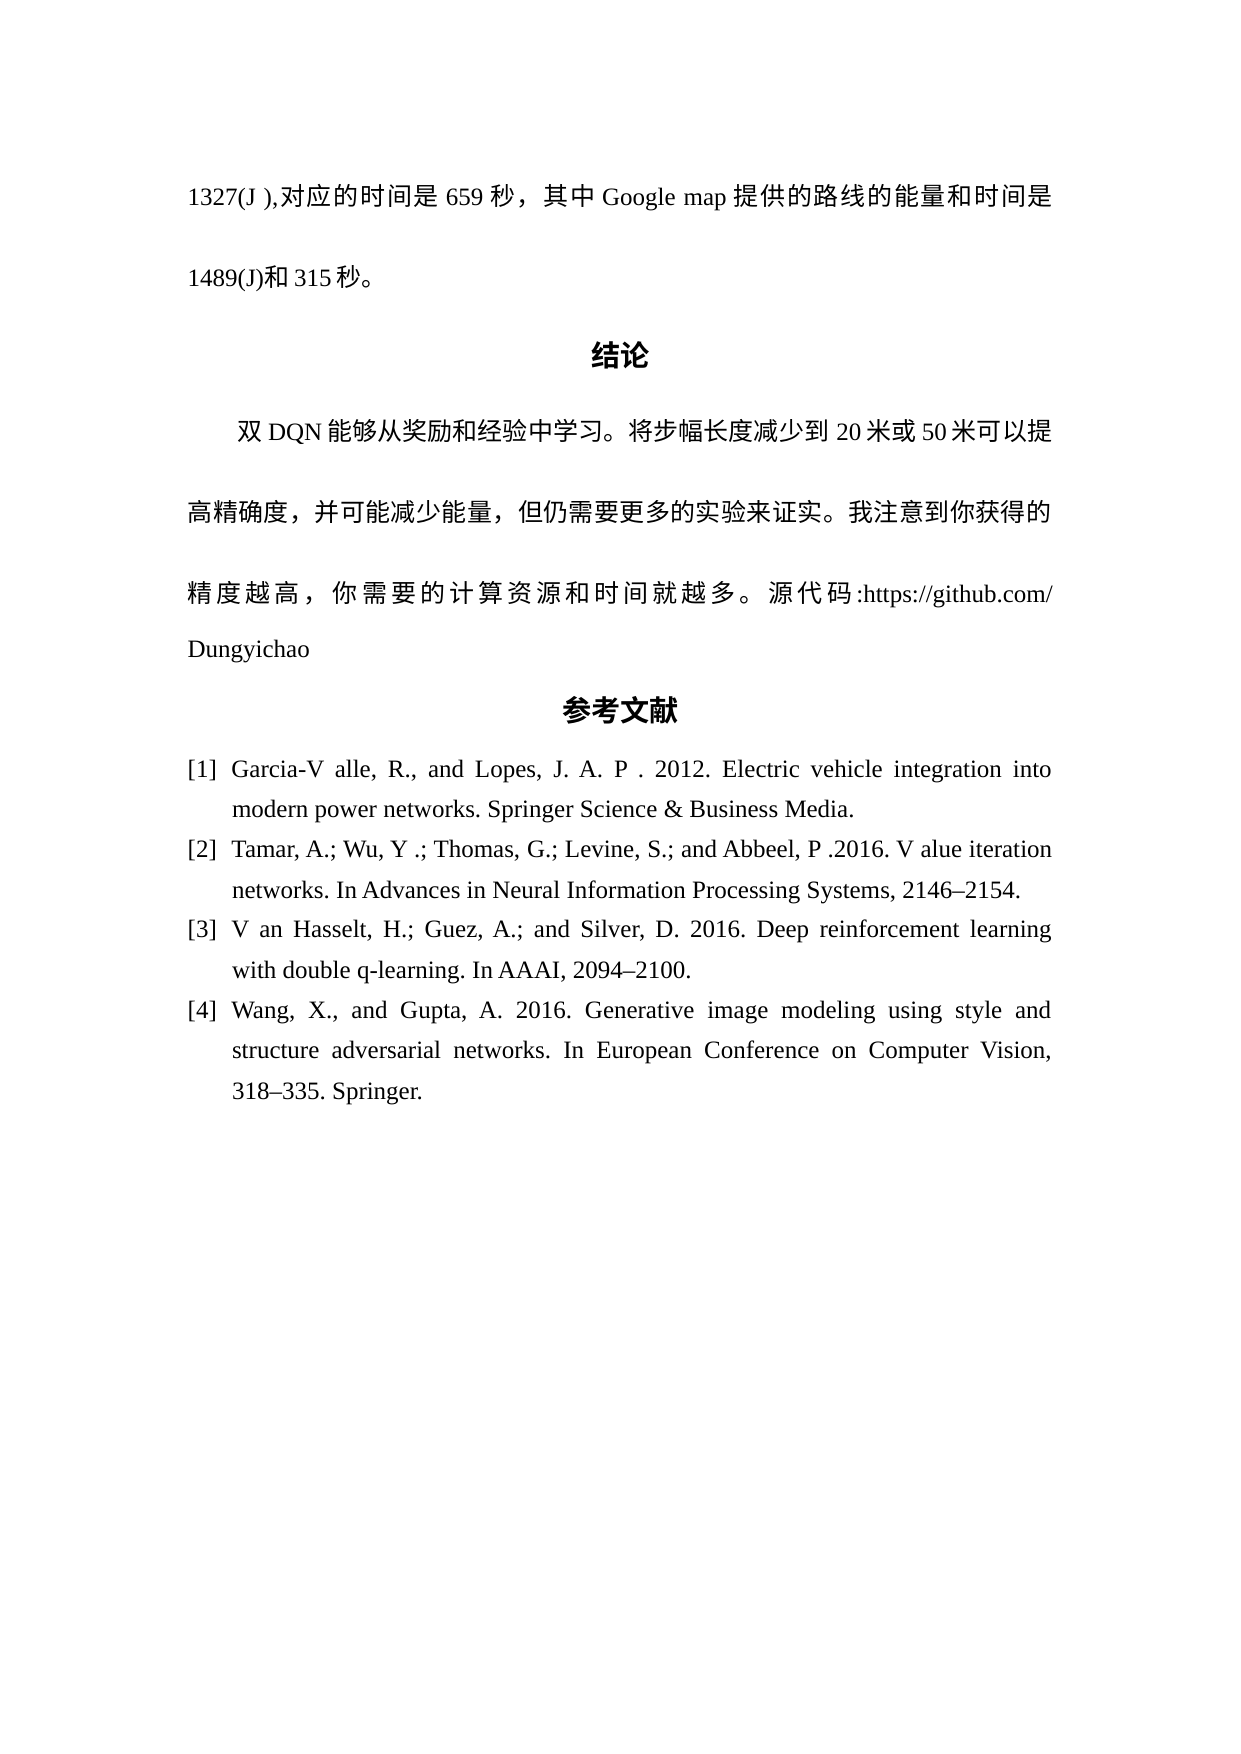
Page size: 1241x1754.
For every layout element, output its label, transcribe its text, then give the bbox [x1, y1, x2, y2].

list Tamar, A.; Wu, Y .; Thomas, G.; Levine, S.; and Abbeel, P .2016. V alue iteration networks. In Advances in Neural Information Processing Systems, 2146–2154. [187, 832, 1053, 905]
list Garcia-V alle, R., and Lopes, J. A. P . 2012. Electric vehicle integration into modern power networks. Springer Science & Business Media. [187, 752, 1053, 825]
text 双DQN能够从奖励和经验中学习。将步幅长度减少到20米或50米可以提高精确度，并可能减少能量，但仍需要更多的实验来证实。我注意到你获得的精度越高，你需要的计算资源和时间就越多。源代码:https://github.com/Dungyichao [187, 397, 1053, 665]
list V an Hasselt, H.; Guez, A.; and Silver, D. 2016. Deep reinforcement learning with double q-learning. In AAAI, 2094–2100. [187, 913, 1053, 986]
subtitle 结论 [187, 321, 1053, 386]
subtitle 参考文献 [187, 676, 1053, 741]
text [187, 162, 1053, 308]
list Wang, X., and Gupta, A. 2016. Generative image modeling using style and structure adversarial networks. In European Conference on Computer Vision, 318–335. Springer. [187, 993, 1053, 1107]
